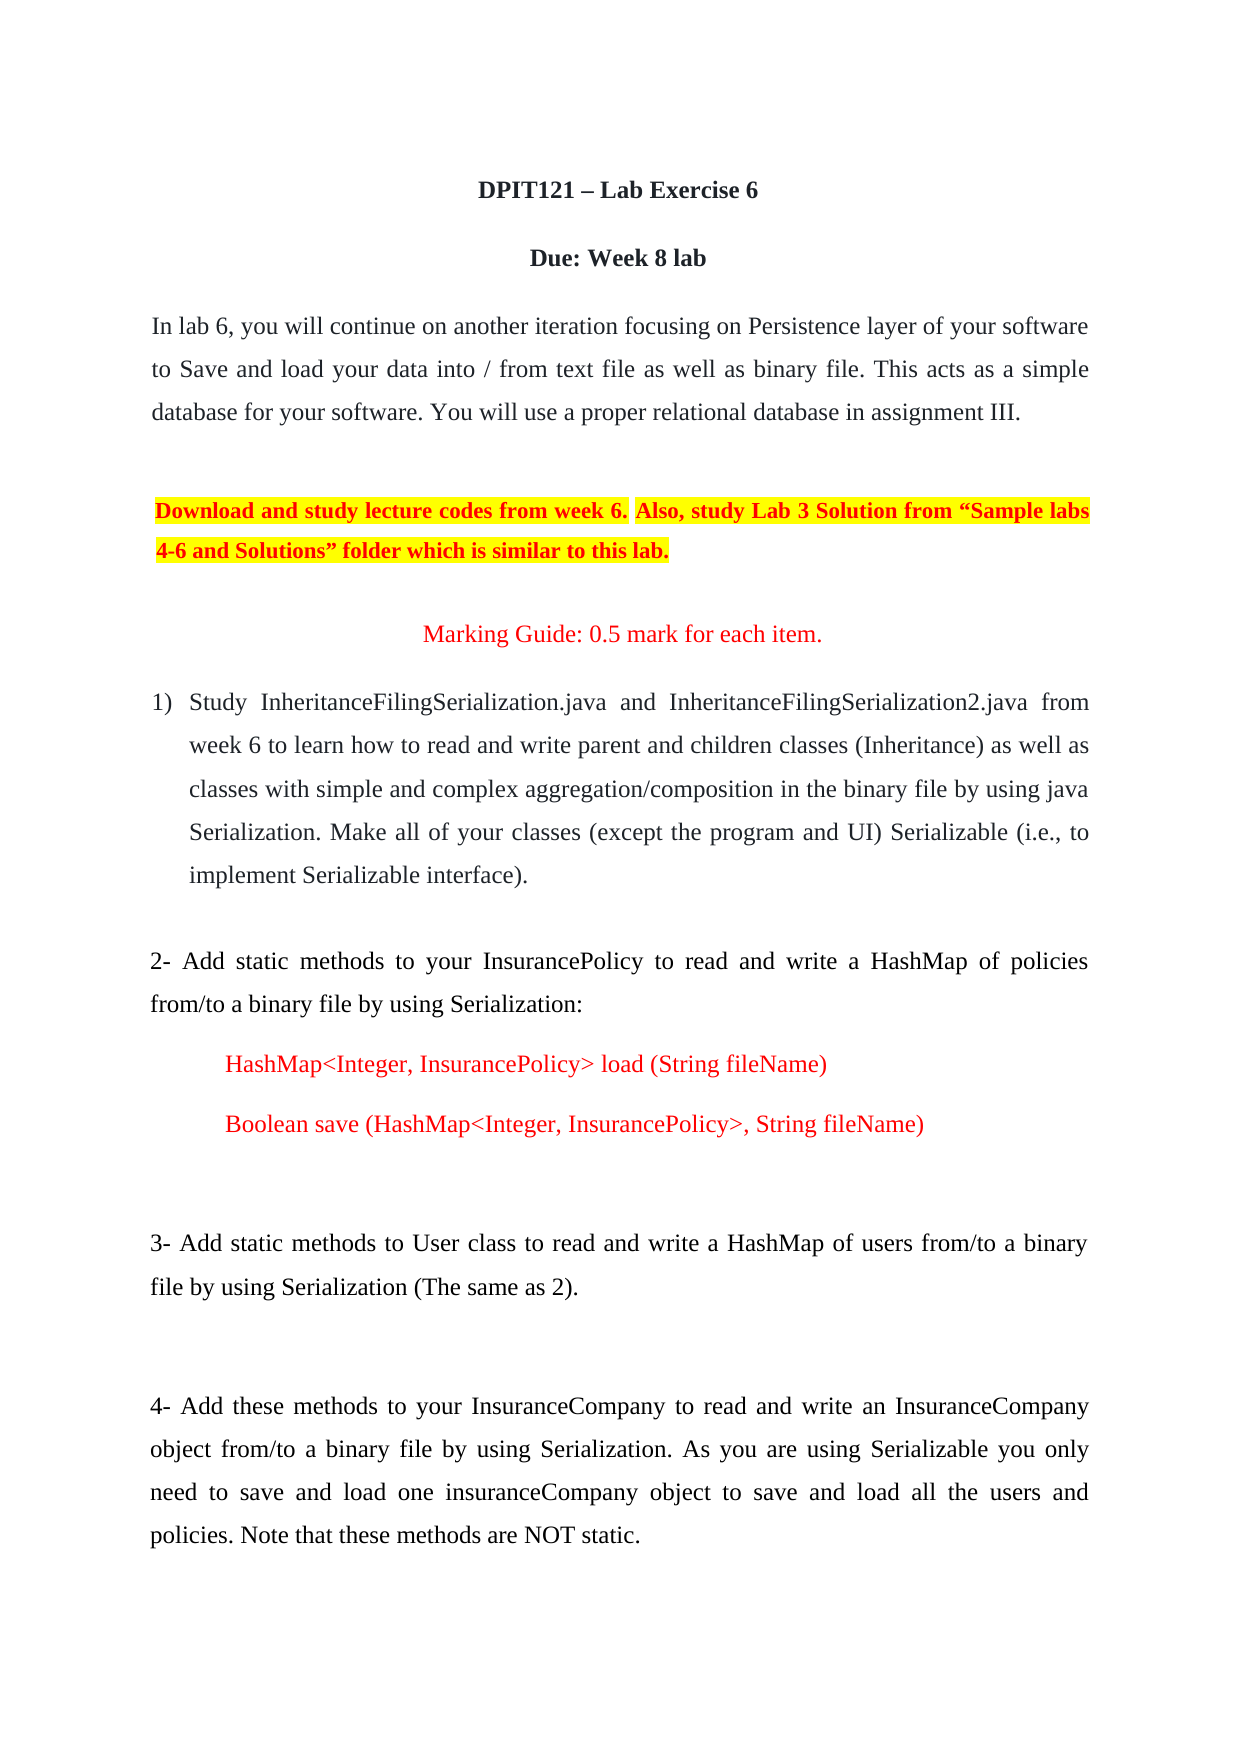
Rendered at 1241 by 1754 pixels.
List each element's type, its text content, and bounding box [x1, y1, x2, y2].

text HashMap<Integer, InsurancePolicy> load (String fileName) [150, 1049, 1090, 1078]
list Study InheritanceFilingSerialization.java and InheritanceFilingSerialization2.java from week 6 to learn how to read and write parent and children classes (Inheritance) as well as classes with simple and complex aggregation/composition in the binary file by using java Serialization. Make all of your classes (except the program and UI) Serializable (i.e., to implement Serializable interface). [151, 687, 1090, 889]
text 3- Add static methods to User class to read and write a HashMap of users from/to a binary file by using Serialization (The same as 2). [150, 1228, 1090, 1300]
text DPIT121 – Lab Exercise 6 [150, 175, 1086, 204]
text Marking Guide: 0.5 mark for each item. [155, 619, 1090, 648]
text 4- Add these methods to your InsuranceCompany to read and write an InsuranceCompany object from/to a binary file by using Serialization. As you are using Serializable you only need to save and load one insuranceCompany object to save and load all the users and policies. Note that these methods are NOT static. [150, 1391, 1090, 1549]
text 2- Add static methods to your InsurancePolicy to read and write a HashMap of policies from/to a binary file by using Serialization: [150, 946, 1090, 1018]
text Due: Week 8 lab [150, 243, 1086, 272]
text Boolean save (HashMap<Integer, InsurancePolicy>, String fileName) [150, 1109, 1090, 1138]
text Download and study lecture codes from week 6. Also, study Lab 3 Solution from “Sample labs 4-6 and Solutions” folder which is similar to this lab. [155, 497, 1090, 563]
text In lab 6, you will continue on another iteration focusing on Persistence layer of your software to Save and load your data into / from text file as well as binary file. This acts as a simple database for your software. You will use a proper relational database in assignment III. [151, 311, 1090, 426]
